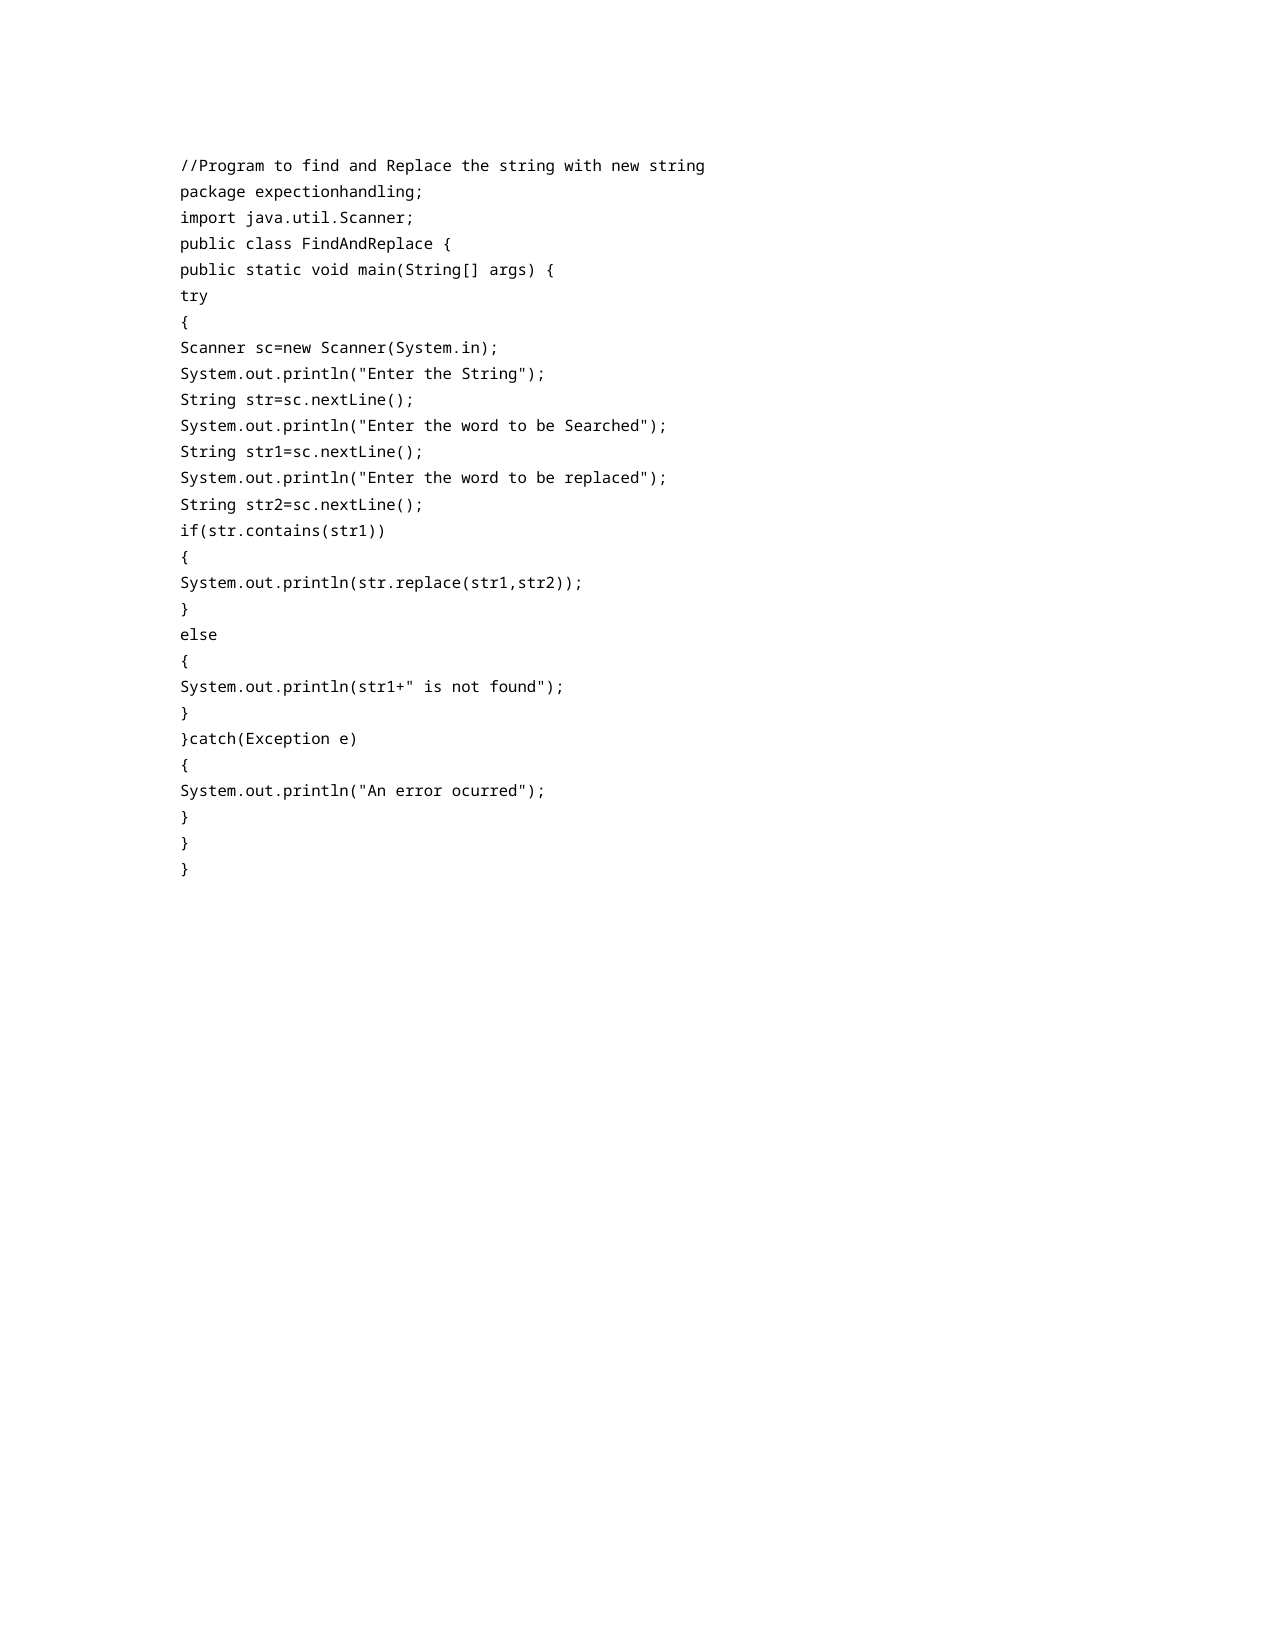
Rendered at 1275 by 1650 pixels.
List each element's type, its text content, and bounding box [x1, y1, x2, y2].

table_cell { [149, 306, 1275, 332]
table_cell { [149, 541, 1275, 567]
table_cell String str2=sc.nextLine(); [149, 489, 1275, 514]
table_cell String str1=sc.nextLine(); [149, 436, 1275, 462]
table_cell else [149, 619, 1275, 645]
table_cell System.out.println(str1+" is not found"); [149, 671, 1275, 697]
table_cell System.out.println("Enter the word to be replaced"); [149, 463, 1275, 488]
table_cell { [149, 749, 1275, 775]
table_cell } [149, 827, 1275, 853]
table_cell String str=sc.nextLine(); [149, 384, 1275, 410]
table_cell System.out.println("Enter the String"); [149, 358, 1275, 384]
table_cell { [149, 645, 1275, 671]
table_cell package expectionhandling; [149, 176, 1275, 202]
table_cell } [149, 593, 1275, 619]
table_cell public static void main(String[] args) { [149, 254, 1275, 280]
table_cell System.out.println(str.replace(str1,str2)); [149, 567, 1275, 593]
table_cell public class FindAndReplace { [149, 228, 1275, 254]
table_header //Program to find and Replace the string with new string [149, 150, 1275, 176]
table_cell }catch(Exception e) [149, 723, 1275, 749]
table_cell System.out.println("An error ocurred"); [149, 775, 1275, 801]
table_cell } [149, 697, 1275, 723]
table_cell Scanner sc=new Scanner(System.in); [149, 332, 1275, 358]
table_cell } [149, 853, 1275, 879]
table_cell import java.util.Scanner; [149, 202, 1275, 228]
table_cell try [149, 280, 1275, 306]
table_cell } [149, 801, 1275, 827]
table_cell if(str.contains(str1)) [149, 515, 1275, 541]
table_cell System.out.println("Enter the word to be Searched"); [149, 410, 1275, 436]
